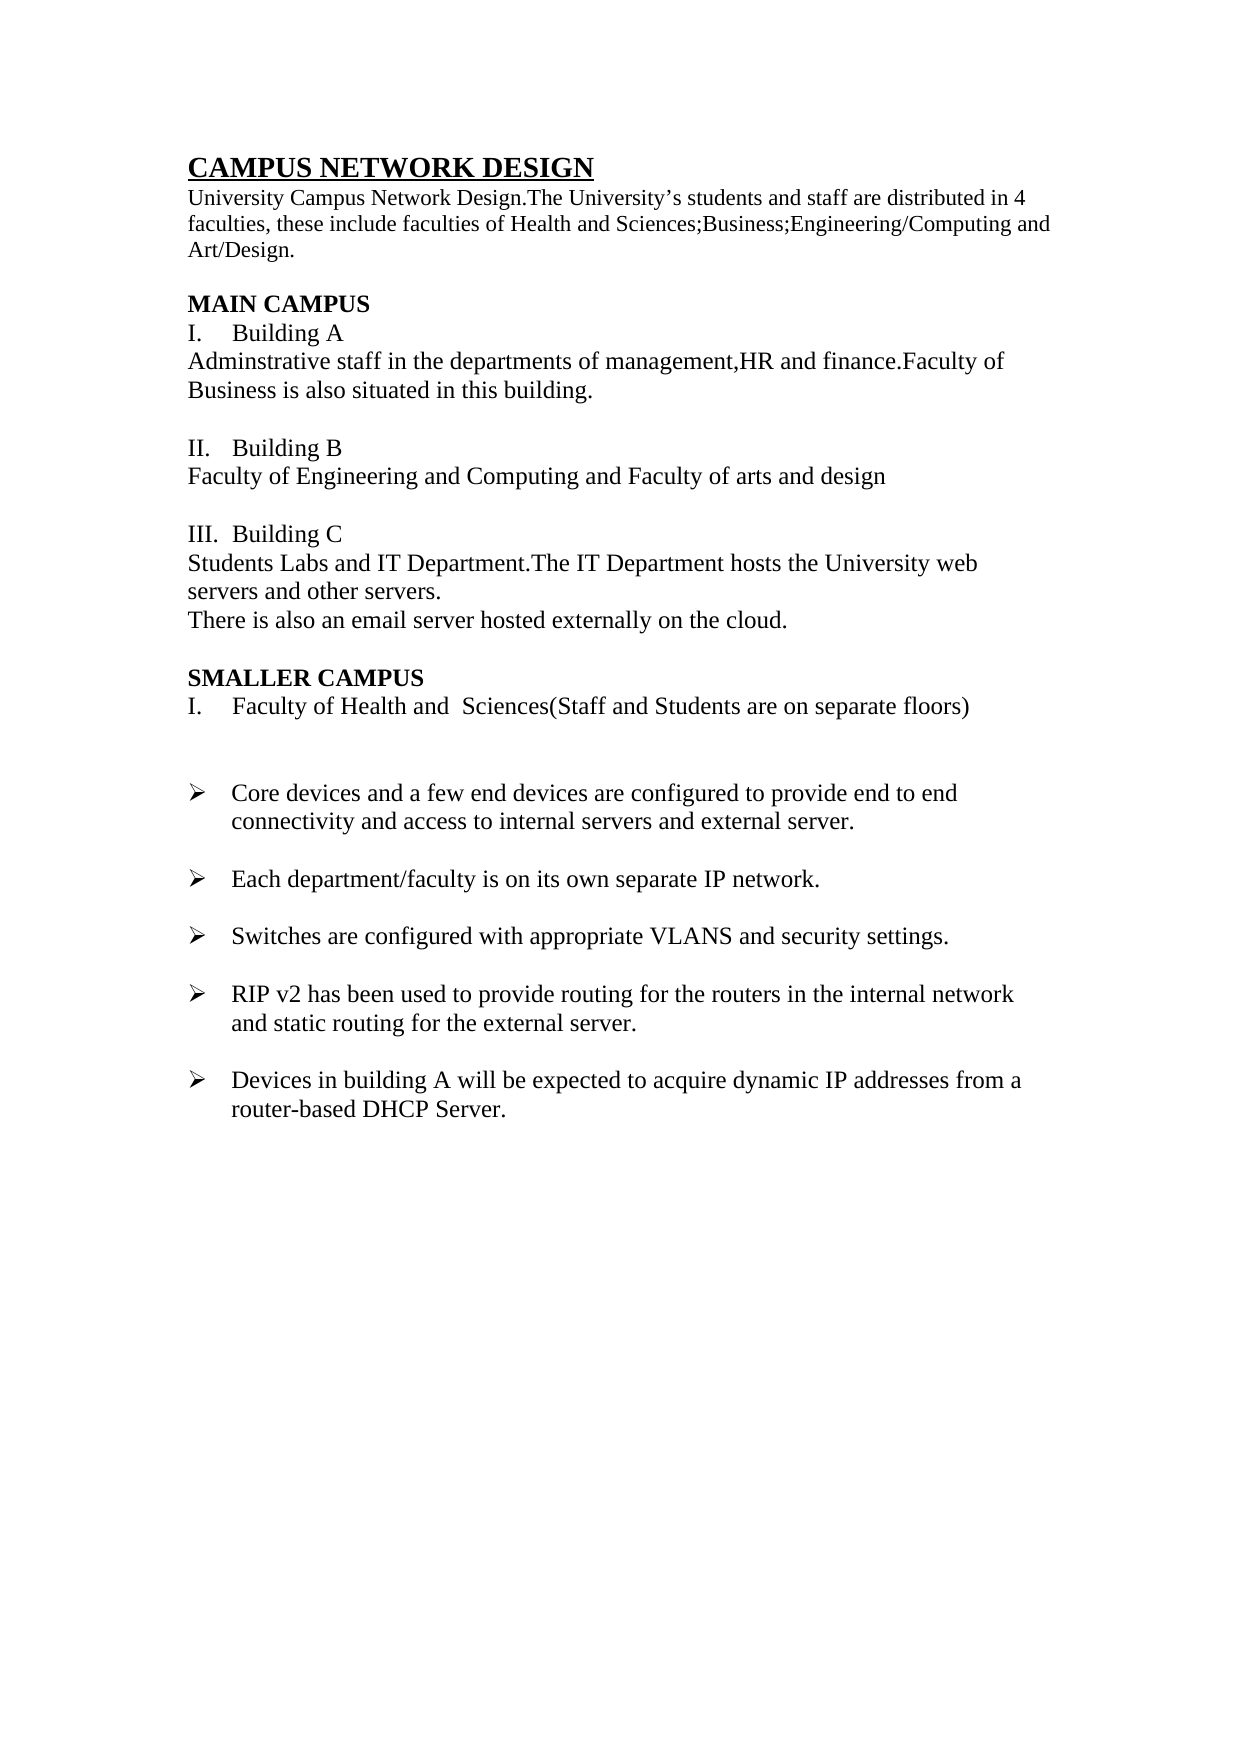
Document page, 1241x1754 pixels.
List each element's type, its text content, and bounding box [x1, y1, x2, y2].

list Each department/faculty is on its own separate IP network. [187, 864, 1053, 893]
text MAIN CAMPUS [187, 289, 1053, 318]
list Building C [187, 519, 1053, 548]
list Core devices and a few end devices are configured to provide end to end connectivity and access to internal servers and external server. [187, 778, 1053, 835]
list Faculty of Health and Sciences(Staff and Students are on separate floors) [187, 691, 1053, 720]
text University Campus Network Design.The University’s students and staff are distributed in 4 faculties, these include faculties of Health and Sciences;Business;Engineering/Computing and Art/Design. [187, 183, 1053, 263]
text Adminstrative staff in the departments of management,HR and finance.Faculty of Business is also situated in this building. [187, 346, 1053, 404]
text Students Labs and IT Department.The IT Department hosts the University web servers and other servers. [187, 548, 1053, 605]
text Faculty of Engineering and Computing and Faculty of arts and design [187, 461, 1053, 490]
list Devices in building A will be expected to acquire dynamic IP addresses from a router-based DHCP Server. [187, 1065, 1053, 1123]
list Building A [187, 318, 1053, 346]
text SMALLER CAMPUS [187, 663, 1053, 691]
text CAMPUS NETWORK DESIGN [187, 150, 1053, 183]
list Switches are configured with appropriate VLANS and security settings. [187, 921, 1053, 950]
list Building B [187, 433, 1053, 461]
text There is also an email server hosted externally on the cloud. [187, 605, 1053, 634]
list RIP v2 has been used to provide routing for the routers in the internal network and static routing for the external server. [187, 979, 1053, 1036]
